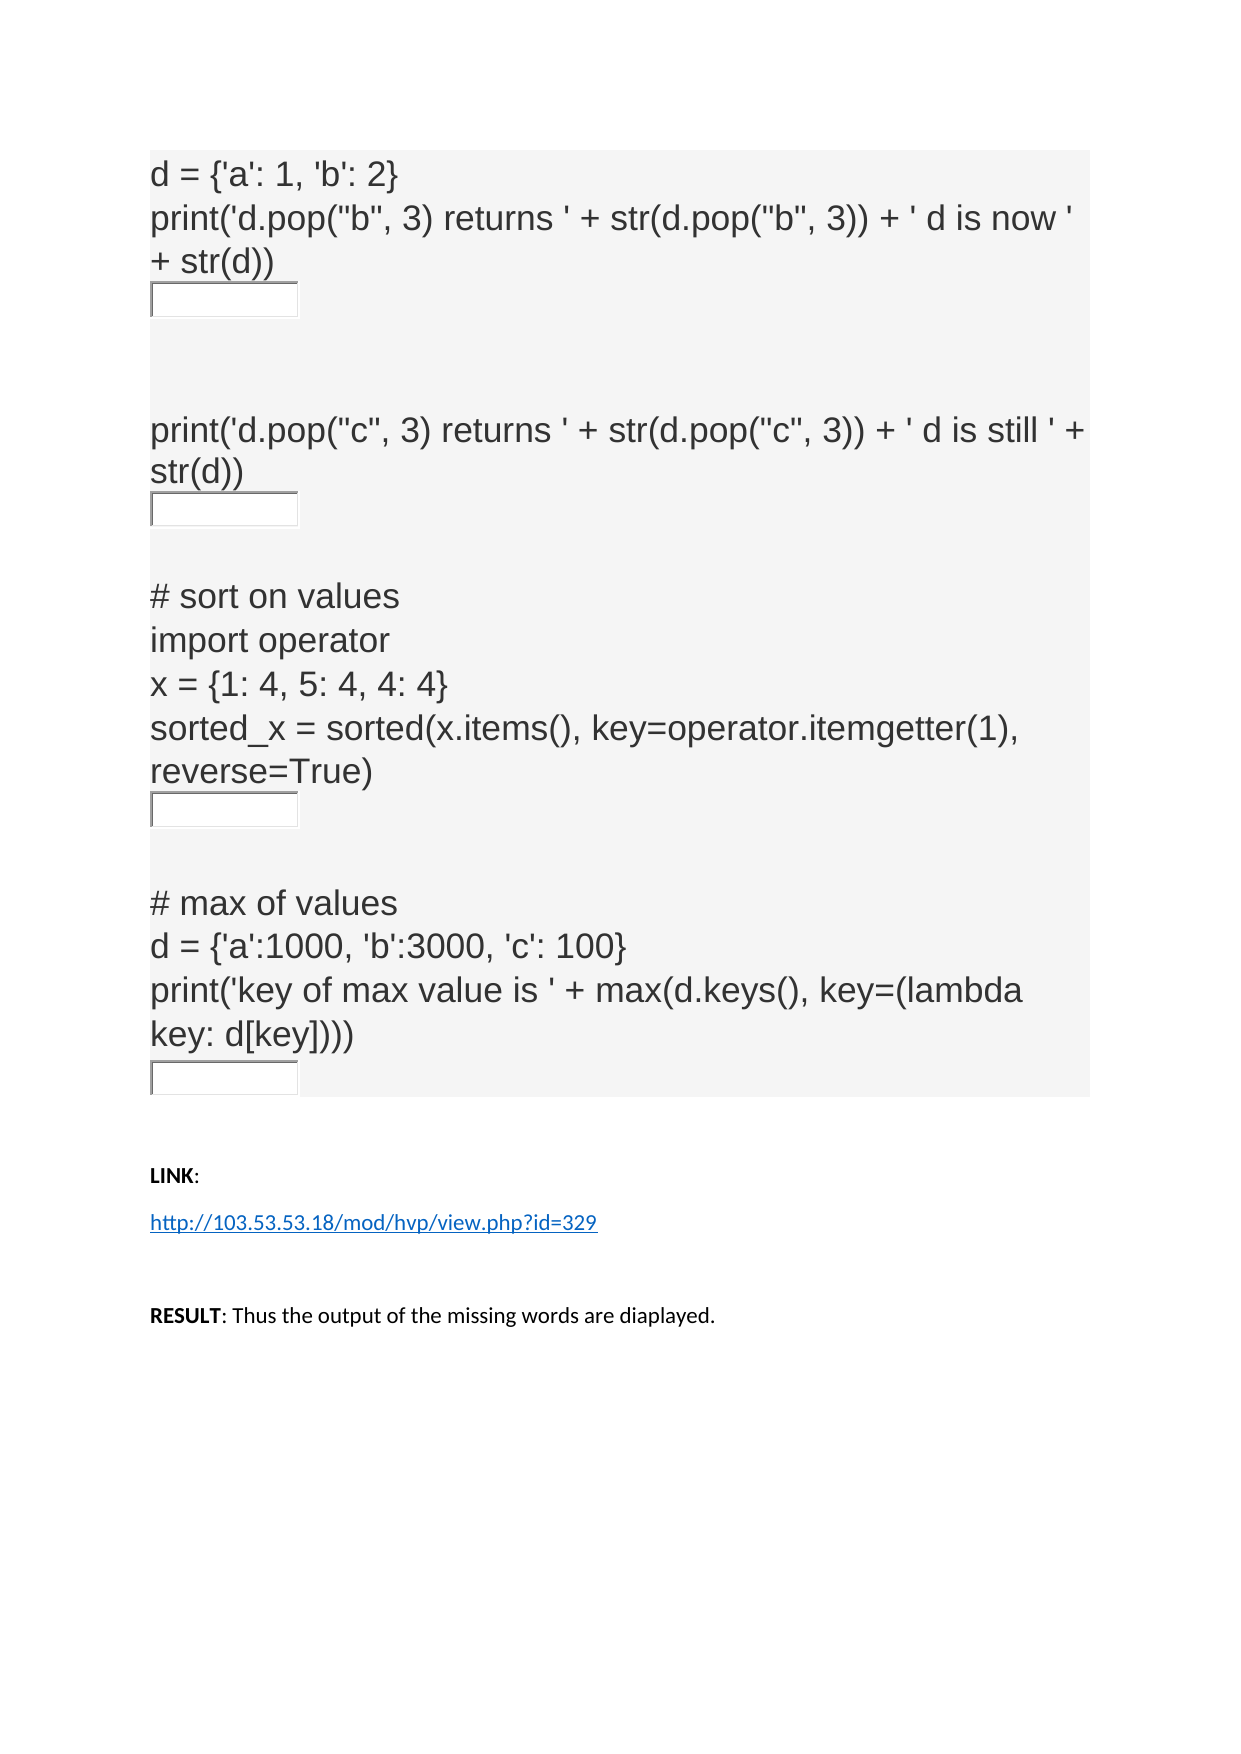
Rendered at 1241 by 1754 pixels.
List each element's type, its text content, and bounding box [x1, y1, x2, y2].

text LINK: [150, 1161, 1090, 1189]
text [150, 150, 1090, 344]
text print('d.pop("c", 3) returns ' + str(d.pop("c", 3)) + ' d is still ' + str(d)) [150, 369, 1090, 529]
text # sort on values import operator x = {1: 4, 5: 4, 4: 4} sorted_x = sorted(x.items(), key=operator.itemgetter(1), reverse=True) [150, 529, 1090, 854]
text # max of values d = {'a':1000, 'b':3000, 'c': 100} print('key of max value is ' + max(d.keys(), key=(lambda key: d[key]))) [150, 879, 1090, 1097]
text RESULT: Thus the output of the missing words are diaplayed. [150, 1302, 1090, 1330]
text http://103.53.53.18/mod/hvp/view.php?id=329 [150, 1208, 1090, 1236]
